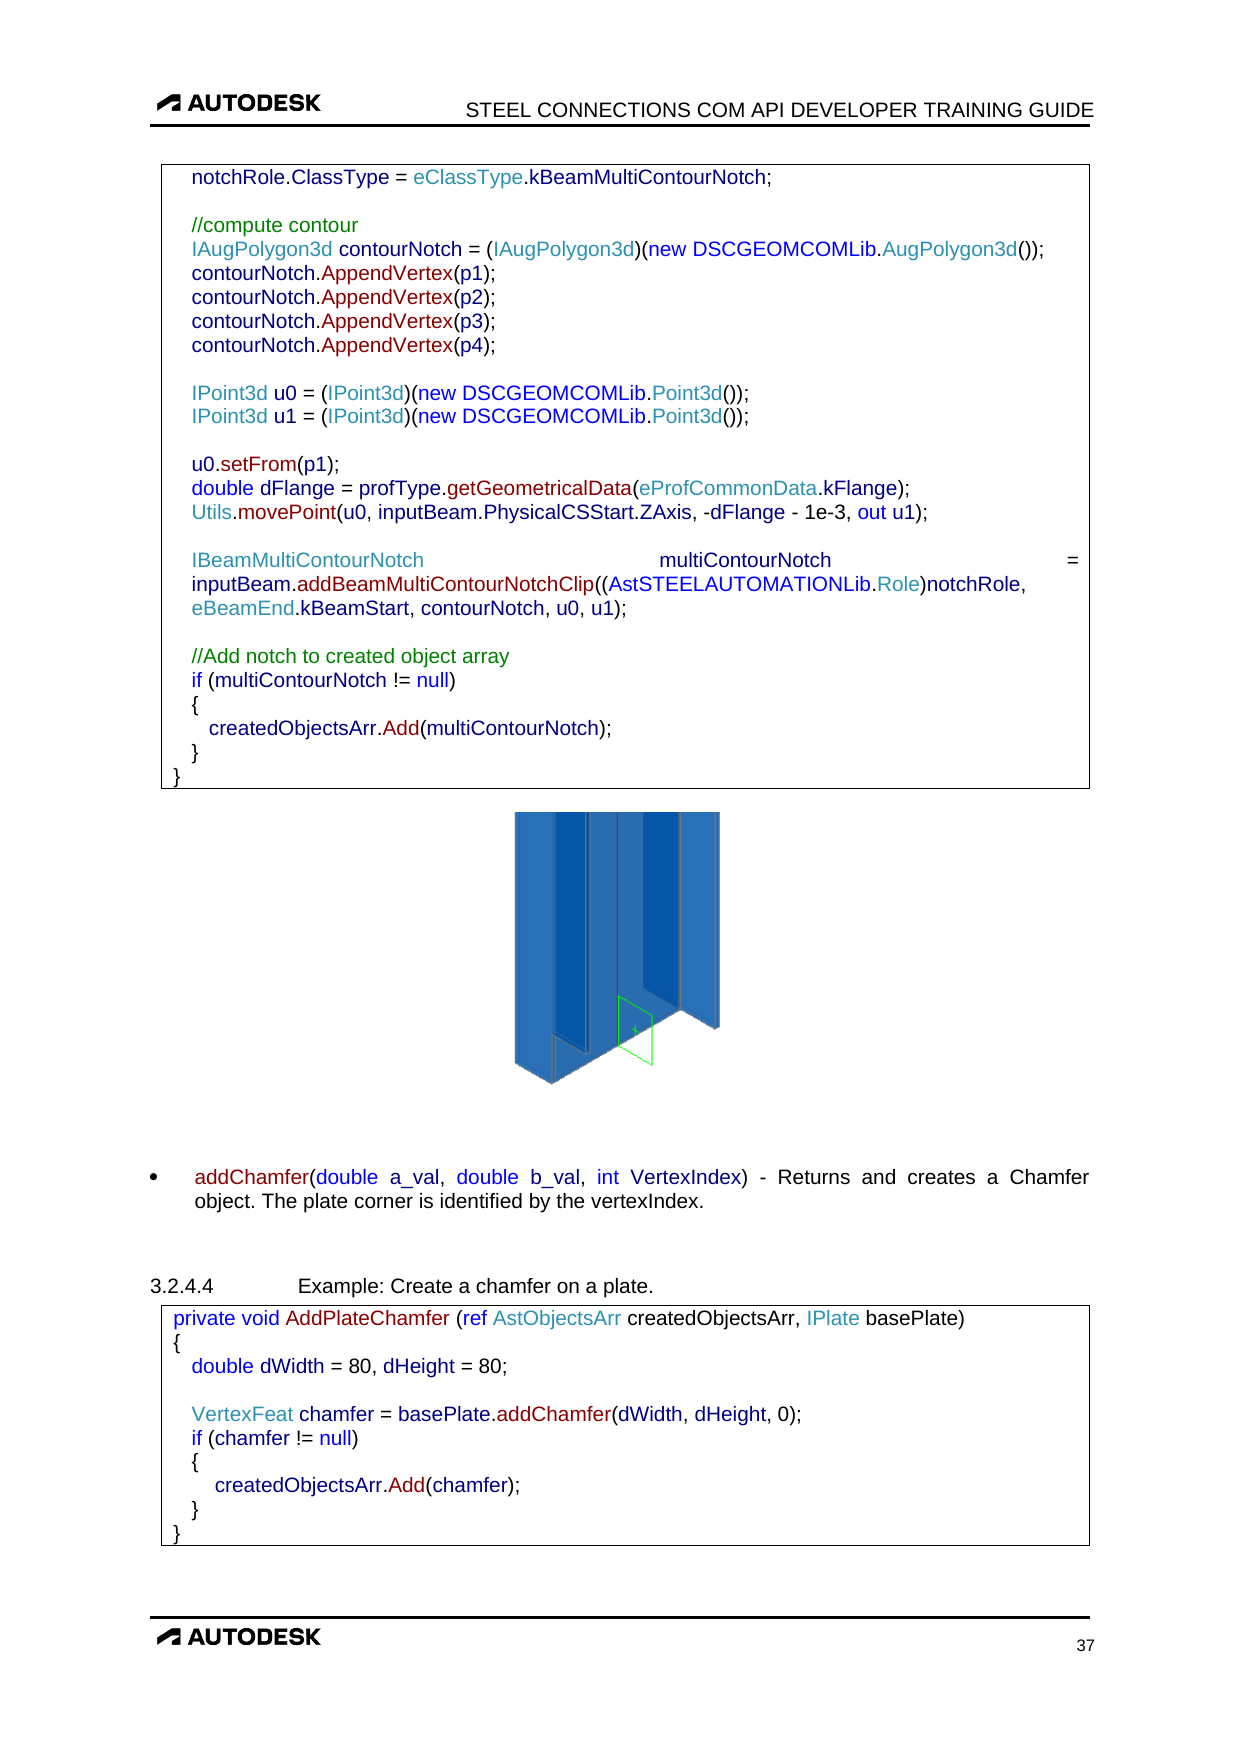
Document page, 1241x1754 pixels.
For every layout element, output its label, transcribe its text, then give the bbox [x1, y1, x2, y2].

subtitle Example: Create a chamfer on a plate. [150, 1274, 1090, 1298]
list addChamfer(double a_val, double b_val, int VertexIndex) - Returns and creates a Chamfer object. The plate corner is identified by the vertexIndex. [150, 1165, 1090, 1213]
picture [150, 1621, 328, 1652]
table_header private void AddPlateChamfer (ref AstObjectsArr createdObjectsArr, IPlate basePlate) { double dWidth = 80, dHeight = 80; VertexFeat chamfer = basePlate.addChamfer(dWidth, dHeight, 0); if (chamfer != null) { createdObjectsArr.Add(chamfer); } } [162, 1306, 1089, 1545]
picture [458, 812, 783, 1117]
picture [150, 87, 328, 118]
